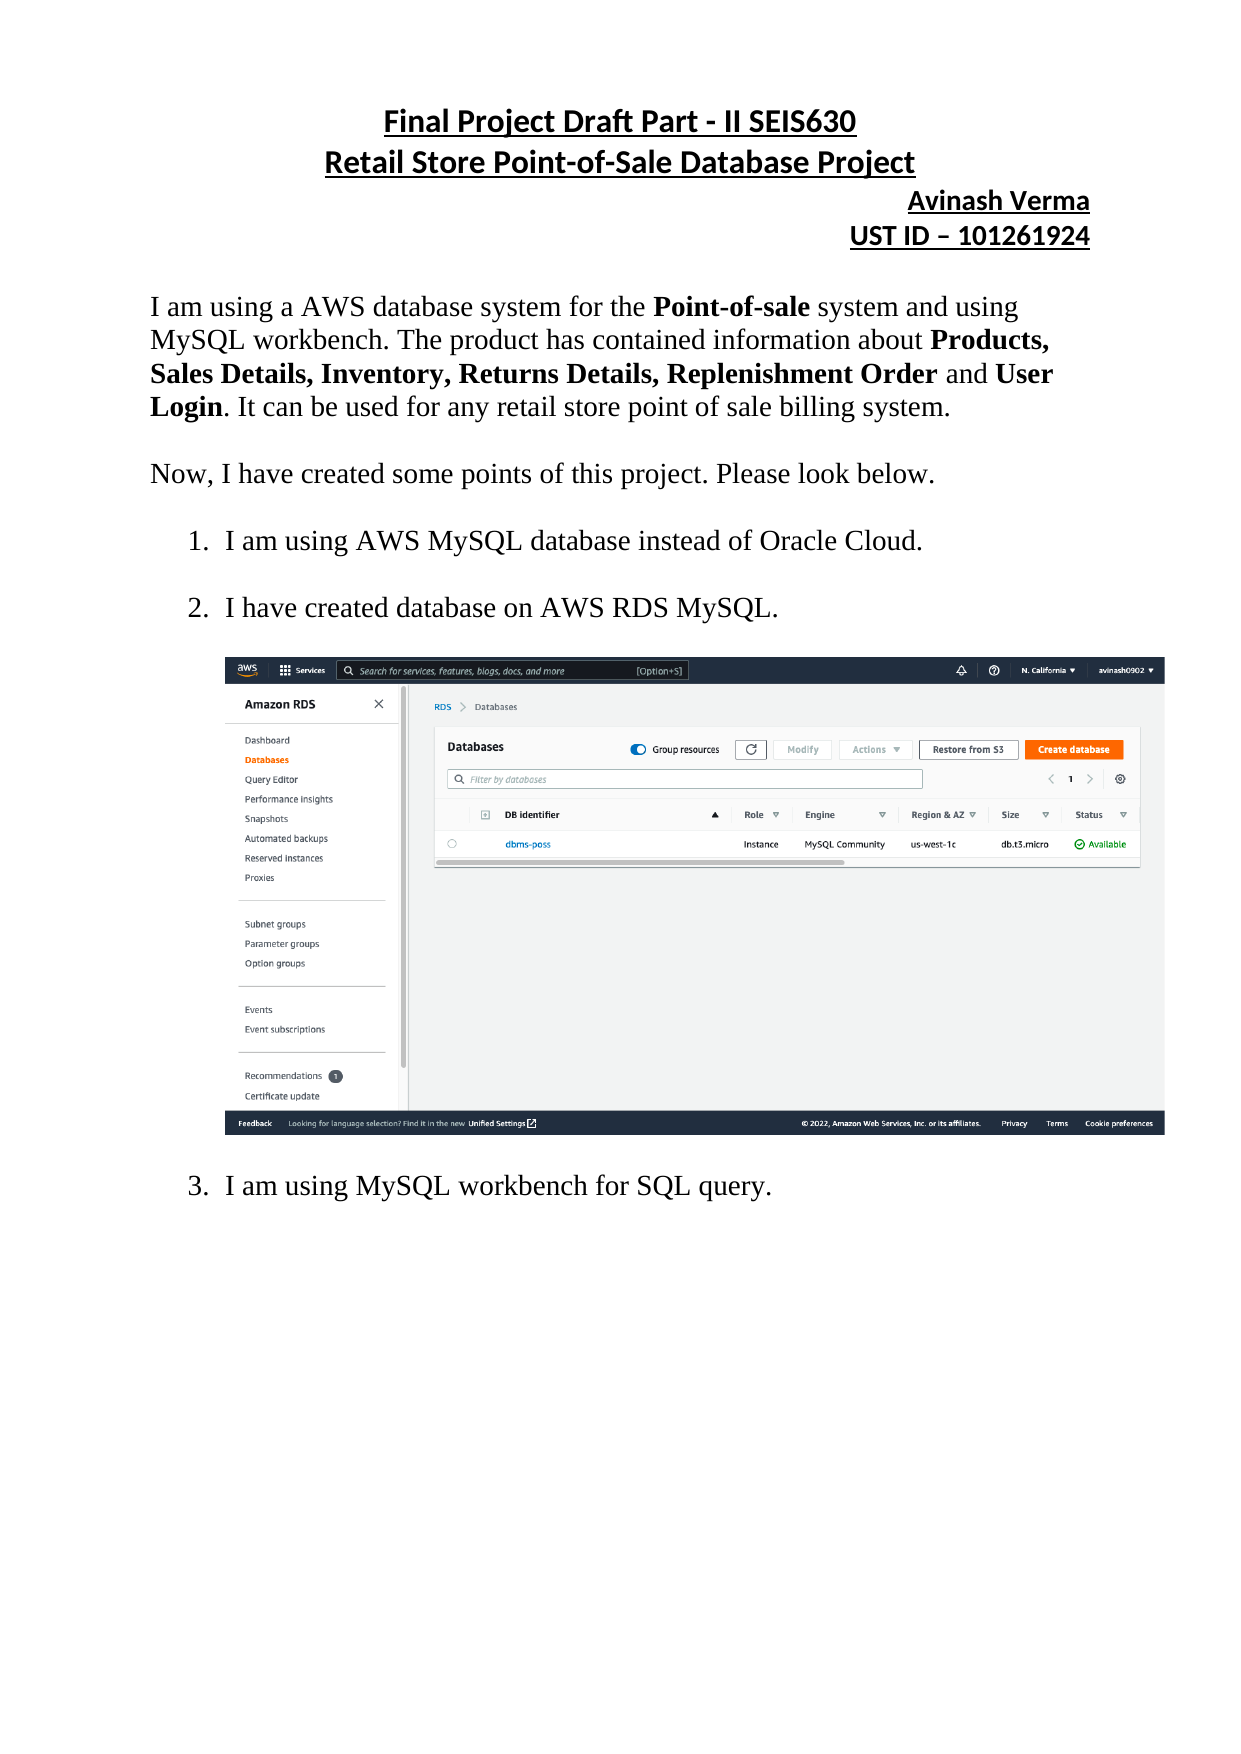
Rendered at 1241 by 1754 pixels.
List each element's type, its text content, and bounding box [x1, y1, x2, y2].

text UST ID – 101261924 [150, 217, 1090, 253]
text I am using a AWS database system for the Point-of-sale system and using MySQL workbench. The product has contained information about Products, Sales Details, Inventory, Returns Details, Replenishment Order and User Login. It can be used for any retail store point of sale billing system. [150, 289, 1090, 423]
list I am using AWS MySQL database instead of Oracle Cloud. [187, 523, 1090, 557]
text Avinash Verma [150, 182, 1090, 217]
text Final Project Draft Part - II SEIS630 [150, 100, 1090, 141]
text Now, I have created some points of this project. Please look below. [150, 456, 1090, 490]
list I am using MySQL workbench for SQL query. [187, 1168, 1090, 1202]
list I have created database on AWS RDS MySQL. [187, 591, 1090, 624]
picture [225, 657, 1165, 1135]
text Retail Store Point-of-Sale Database Project [150, 141, 1090, 182]
